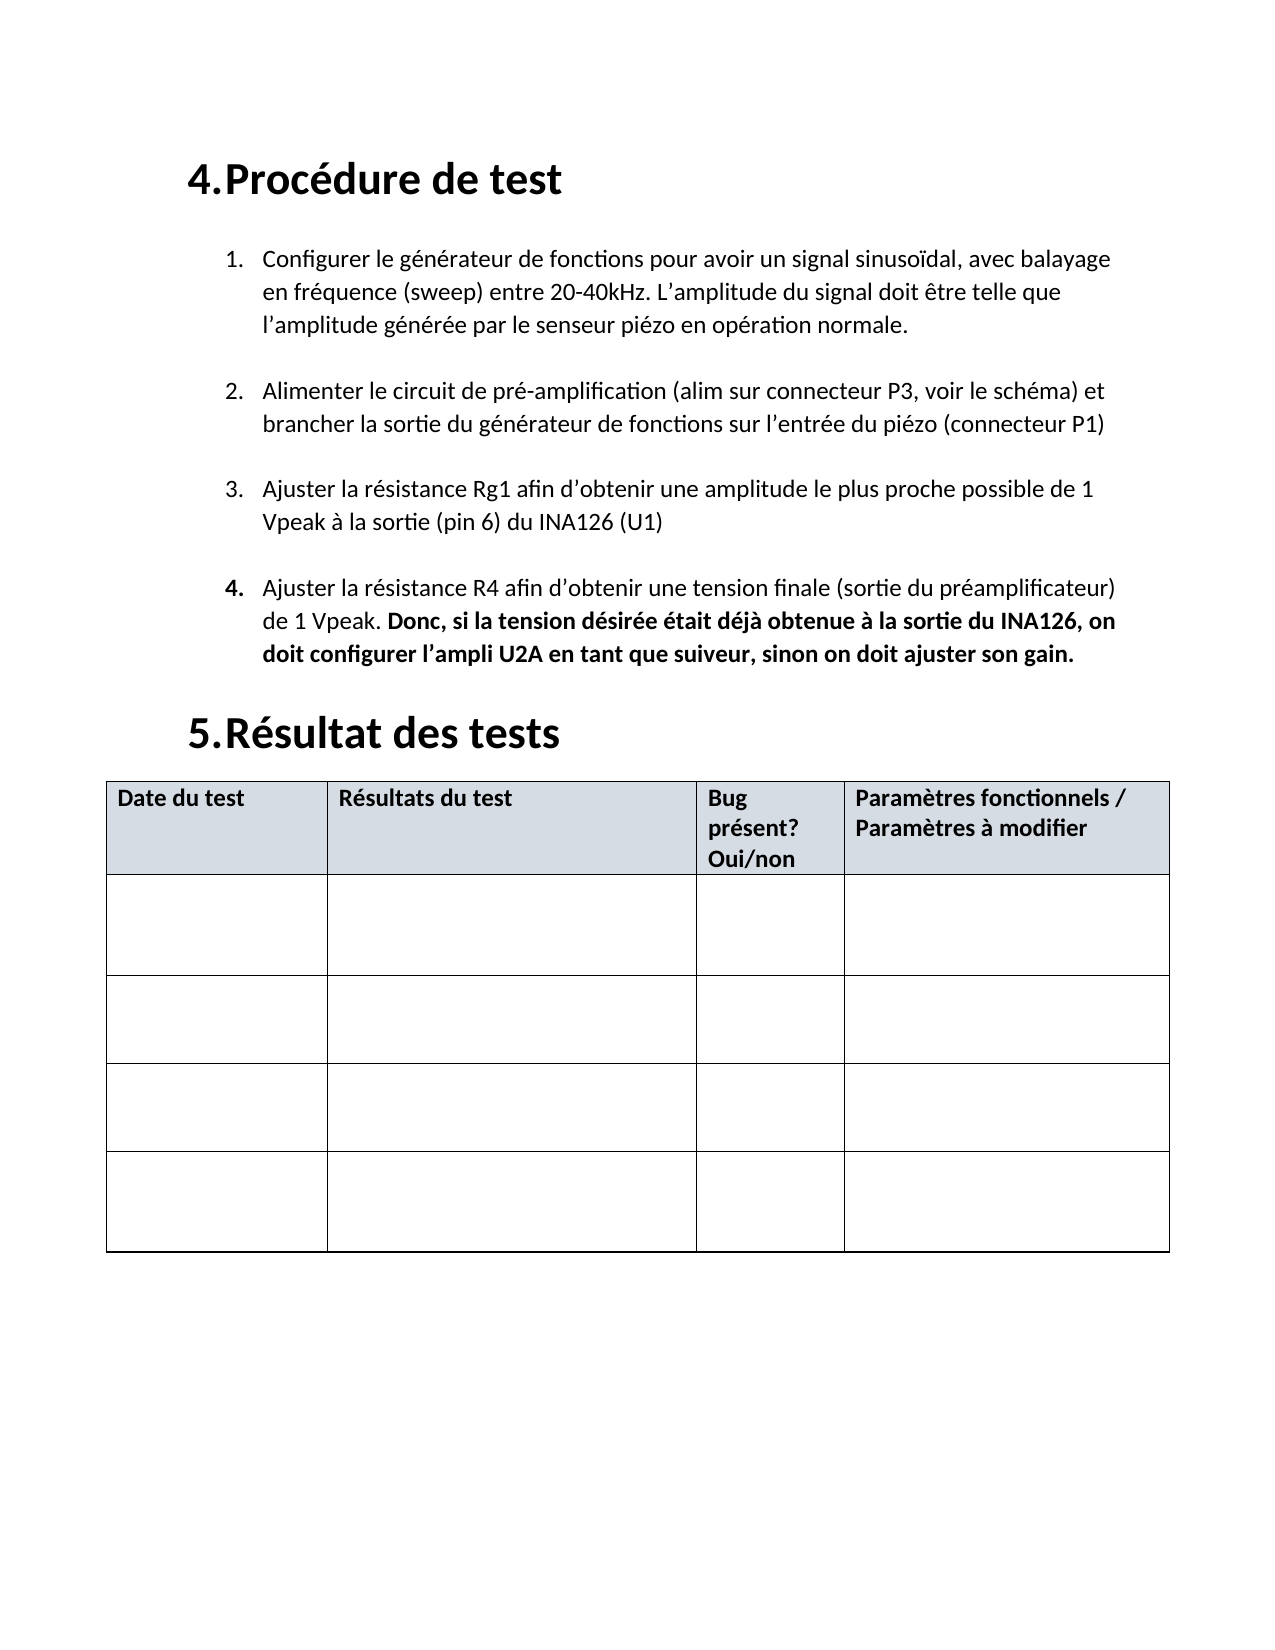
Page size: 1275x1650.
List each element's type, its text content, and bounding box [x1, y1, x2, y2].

table_cell [107, 1064, 327, 1151]
table_cell [697, 1064, 844, 1151]
table_cell [107, 875, 327, 975]
table_cell [107, 976, 327, 1063]
table_cell [328, 1064, 696, 1151]
table_header Résultats du test [328, 782, 696, 874]
table_cell [328, 1152, 696, 1251]
table_cell [845, 1152, 1169, 1251]
list Configurer le générateur de fonctions pour avoir un signal sinusoïdal, avec balayage en fréquence (sweep) entre 20-40kHz. L’amplitude du signal doit être telle que l’amplitude générée par le senseur piézo en opération normale. [225, 243, 1125, 339]
table_header Date du test [107, 782, 327, 874]
table_header Paramètres fonctionnels / Paramètres à modifier [845, 782, 1169, 874]
table_cell [845, 1064, 1169, 1151]
table_header Bug présent? Oui/non [697, 782, 844, 874]
table_cell [845, 875, 1169, 975]
table_cell [328, 976, 696, 1063]
table_cell [697, 976, 844, 1063]
list Procédure de test [187, 150, 1125, 206]
table_cell [697, 1152, 844, 1251]
table_cell [845, 976, 1169, 1063]
list Ajuster la résistance Rg1 afin d’obtenir une amplitude le plus proche possible de 1 Vpeak à la sortie (pin 6) du INA126 (U1) [225, 474, 1125, 537]
list Alimenter le circuit de pré-amplification (alim sur connecteur P3, voir le schéma) et brancher la sortie du générateur de fonctions sur l’entrée du piézo (connecteur P1) [225, 375, 1125, 438]
list Résultat des tests [187, 704, 1125, 760]
table_cell [328, 875, 696, 975]
table_cell [697, 875, 844, 975]
list Ajuster la résistance R4 afin d’obtenir une tension finale (sortie du préamplificateur) de 1 Vpeak. Donc, si la tension désirée était déjà obtenue à la sortie du INA126, on doit configurer l’ampli U2A en tant que suiveur, sinon on doit ajuster son gain. [225, 572, 1125, 669]
table_cell [107, 1152, 327, 1251]
